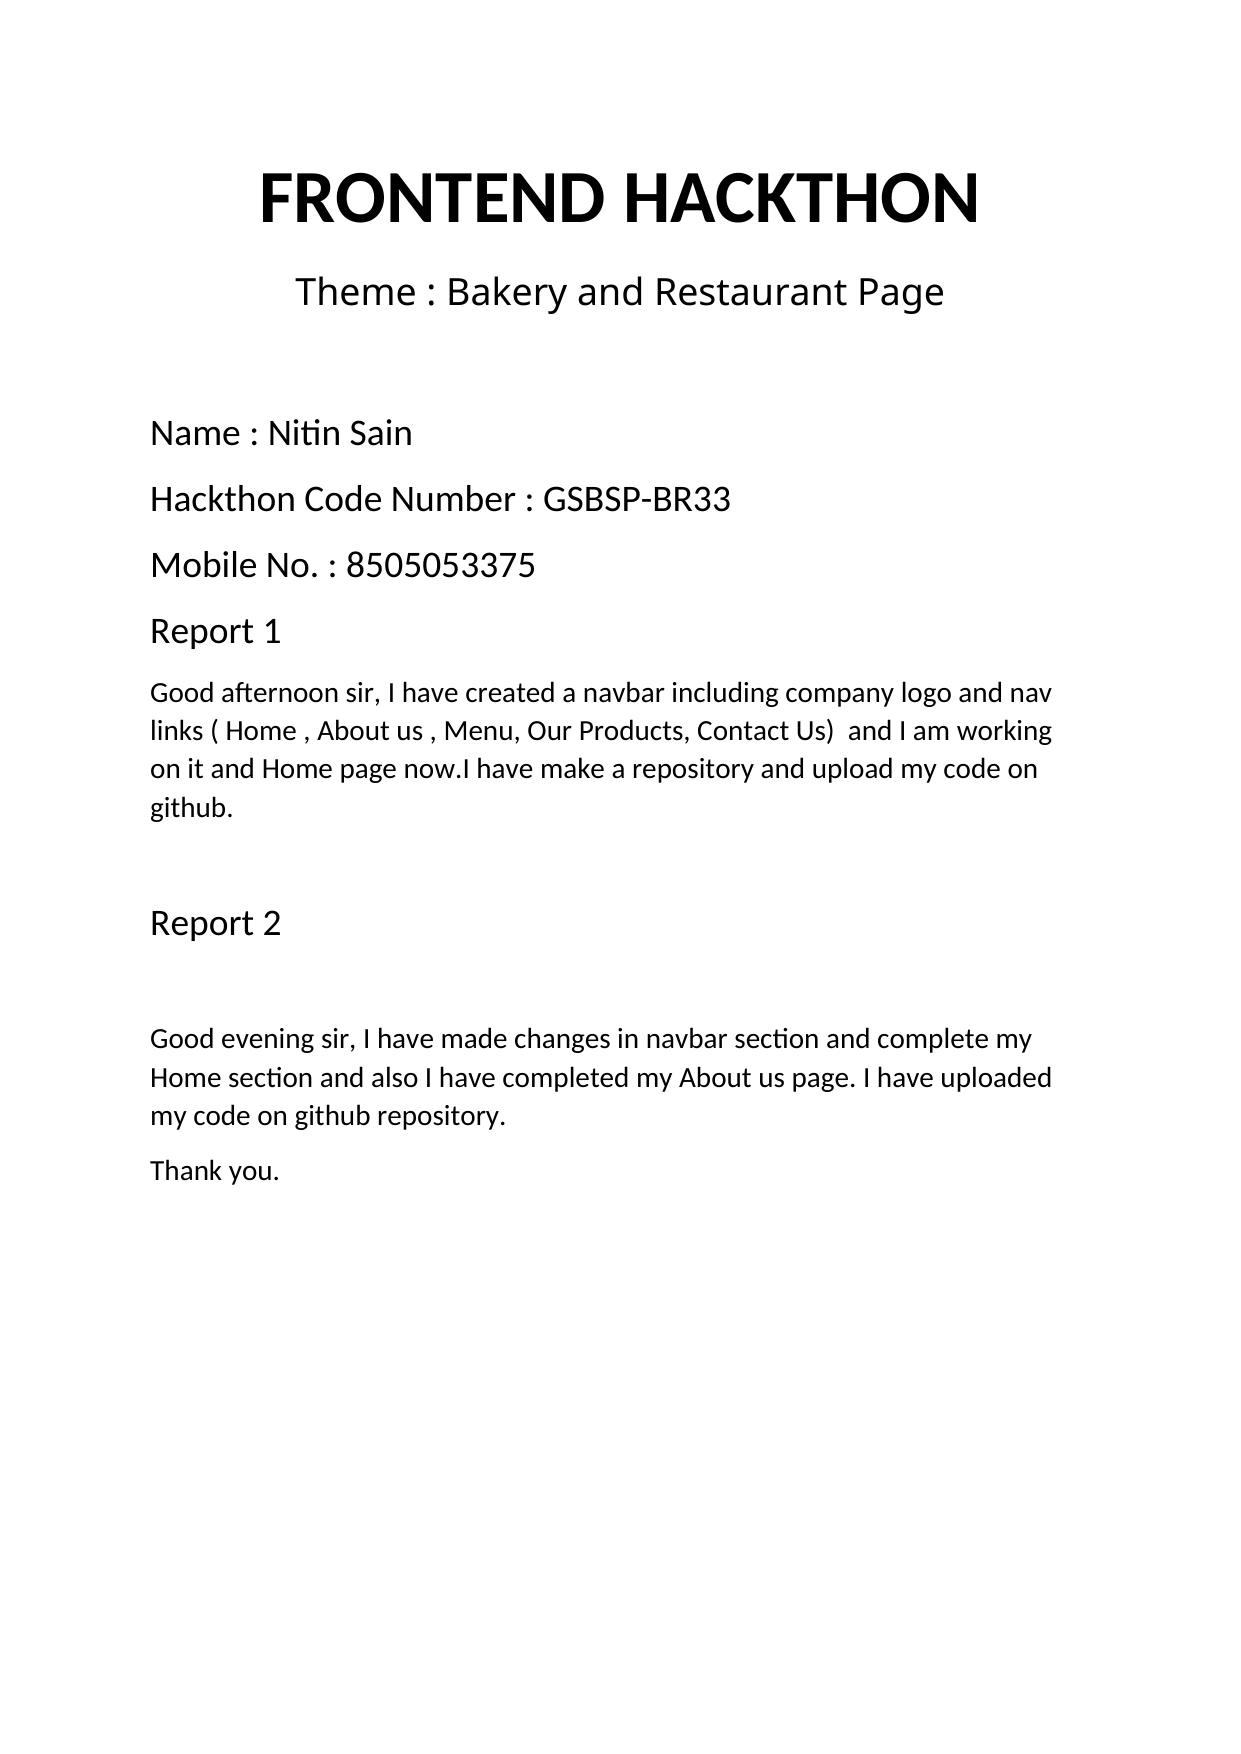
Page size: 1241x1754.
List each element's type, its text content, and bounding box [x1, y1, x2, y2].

text Hackthon Code Number : GSBSP-BR33 [150, 475, 1090, 521]
text Name : Nitin Sain [150, 409, 1090, 455]
text FRONTEND HACKTHON [150, 150, 1090, 242]
text Theme : Bakery and Restaurant Page [150, 266, 1090, 317]
text Mobile No. : 8505053375 [150, 541, 1090, 587]
text Good afternoon sir, I have created a navbar including company logo and nav links ( Home , About us , Menu, Our Products, Contact Us) and I am working on it and Home page now.I have make a repository and upload my code on github. [150, 674, 1090, 824]
text Thank you. [150, 1152, 1090, 1188]
text Report 1 [150, 607, 1090, 653]
text Report 2 [150, 899, 1090, 945]
text Good evening sir, I have made changes in navbar section and complete my Home section and also I have completed my About us page. I have uploaded my code on github repository. [150, 1020, 1090, 1133]
